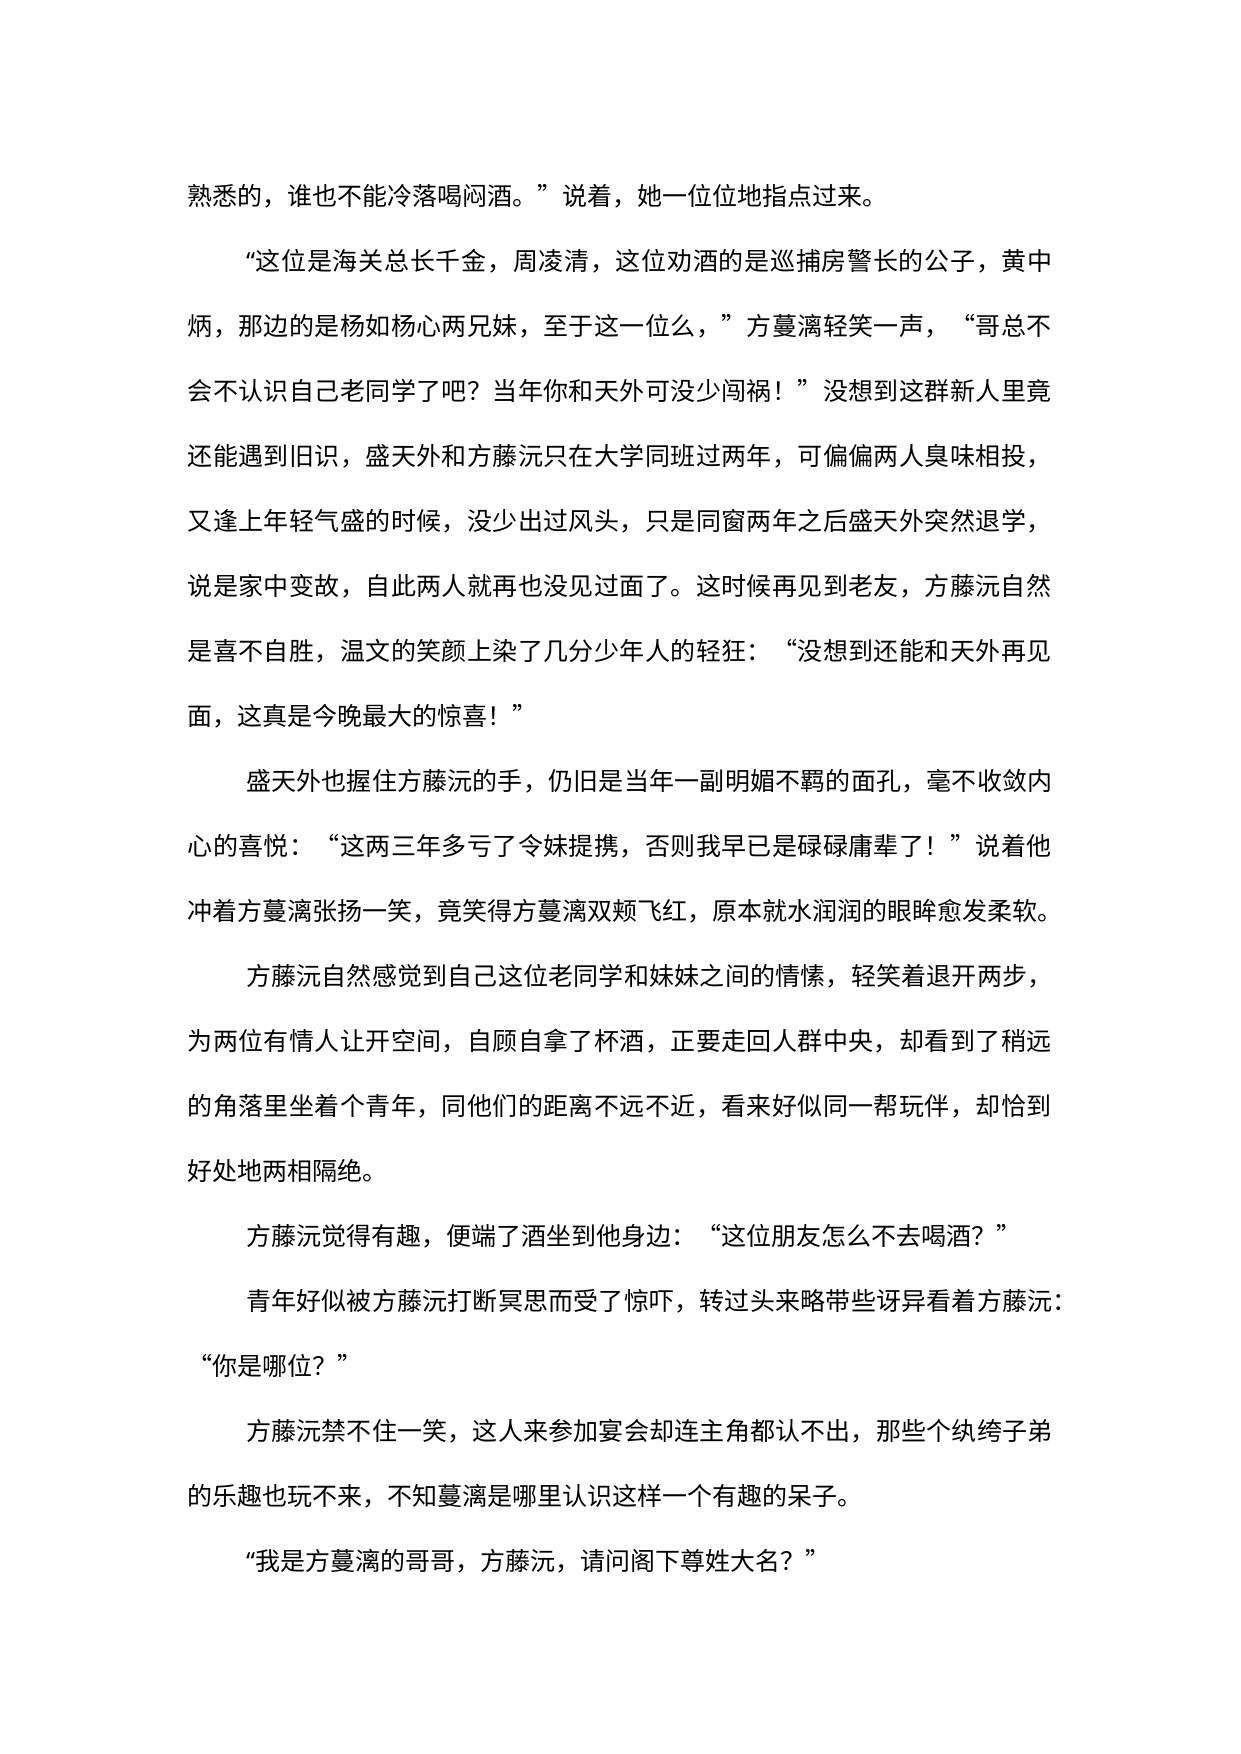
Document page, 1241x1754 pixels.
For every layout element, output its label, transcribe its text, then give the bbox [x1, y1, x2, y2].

text 方藤沅觉得有趣，便端了酒坐到他身边：“这位朋友怎么不去喝酒？” [187, 1202, 1053, 1267]
text “我是方蔓漓的哥哥，方藤沅，请问阁下尊姓大名？” [187, 1527, 1053, 1592]
text 方藤沅禁不住一笑，这人来参加宴会却连主角都认不出，那些个纨绔子弟的乐趣也玩不来，不知蔓漓是哪里认识这样一个有趣的呆子。 [187, 1397, 1053, 1527]
text 方藤沅自然感觉到自己这位老同学和妹妹之间的情愫，轻笑着退开两步，为两位有情人让开空间，自顾自拿了杯酒，正要走回人群中央，却看到了稍远的角落里坐着个青年，同他们的距离不远不近，看来好似同一帮玩伴，却恰到好处地两相隔绝。 [187, 942, 1053, 1202]
text “这位是海关总长千金，周凌清，这位劝酒的是巡捕房警长的公子，黄中炳，那边的是杨如杨心两兄妹，至于这一位么，”方蔓漓轻笑一声，“哥总不会不认识自己老同学了吧？当年你和天外可没少闯祸！”没想到这群新人里竟还能遇到旧识，盛天外和方藤沅只在大学同班过两年，可偏偏两人臭味相投，又逢上年轻气盛的时候，没少出过风头，只是同窗两年之后盛天外突然退学，说是家中变故，自此两人就再也没见过面了。这时候再见到老友，方藤沅自然是喜不自胜，温文的笑颜上染了几分少年人的轻狂：“没想到还能和天外再见面，这真是今晚最大的惊喜！” [187, 227, 1053, 747]
text 盛天外也握住方藤沅的手，仍旧是当年一副明媚不羁的面孔，毫不收敛内心的喜悦：“这两三年多亏了令妹提携，否则我早已是碌碌庸辈了！”说着他冲着方蔓漓张扬一笑，竟笑得方蔓漓双颊飞红，原本就水润润的眼眸愈发柔软。 [187, 747, 1053, 942]
text 青年好似被方藤沅打断冥思而受了惊吓，转过头来略带些讶异看着方藤沅：“你是哪位？” [187, 1267, 1053, 1397]
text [187, 162, 1053, 227]
